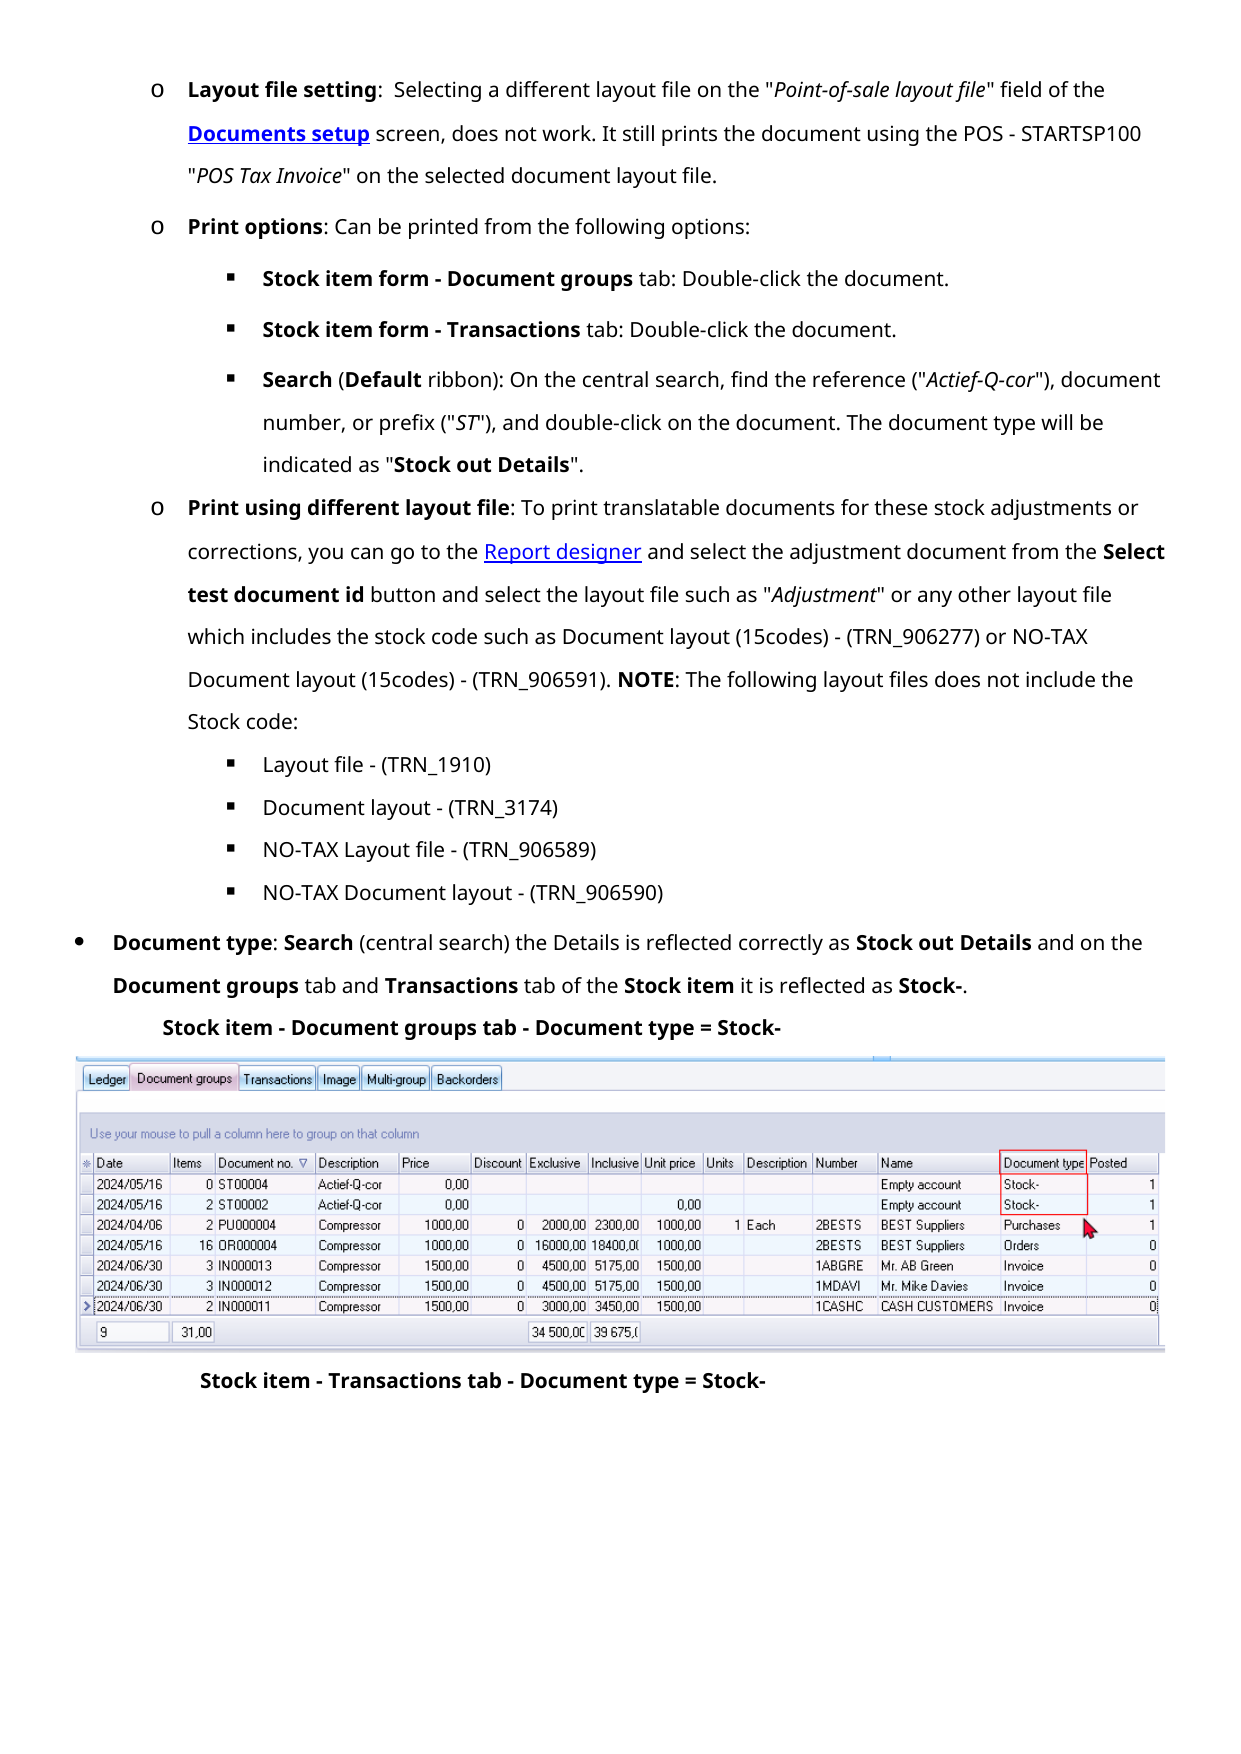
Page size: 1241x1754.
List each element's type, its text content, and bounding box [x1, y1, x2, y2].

list Document layout - (TRN_3174) [225, 793, 1165, 821]
text Stock item - Document groups tab - Document type = Stock- [162, 1013, 1165, 1042]
list NO-TAX Document layout - (TRN_906590) [225, 878, 1165, 906]
list Search (Default ribbon): On the central search, find the reference ("Actief-Q-cor"), document number, or prefix ("ST"), and double-click on the document. The document type will be indicated as "Stock out Details". [225, 365, 1165, 479]
list Print using different layout file: To print translatable documents for these stock adjustments or corrections, you can go to the Report designer and select the adjustment document from the Select test document id button and select the layout file such as "Adjustment" or any other layout file which includes the stock code such as Document layout (15codes) - (TRN_906277) or NO-TAX Document layout (15codes) - (TRN_906591). NOTE: The following layout files does not include the Stock code: [150, 493, 1165, 736]
text Stock item - Transactions tab - Document type = Stock- [200, 1366, 1165, 1395]
list Layout file - (TRN_1910) [225, 750, 1165, 778]
list Document type: Search (central search) the Details is reflected correctly as Stock out Details and on the Document groups tab and Transactions tab of the Stock item it is reflected as Stock-. [75, 928, 1165, 999]
list Stock item form - Document groups tab: Double-click the document. [225, 264, 1165, 293]
list Print options: Can be printed from the following options: [150, 212, 1165, 242]
picture [75, 1056, 1166, 1353]
list NO-TAX Layout file - (TRN_906589) [225, 835, 1165, 864]
list Stock item form - Transactions tab: Double-click the document. [225, 315, 1165, 343]
list Layout file setting: Selecting a different layout file on the "Point-of-sale layout file" field of the Documents setup screen, does not work. It still prints the document using the POS - STARTSP100 "POS Tax Invoice" on the selected document layout file. [150, 75, 1165, 190]
